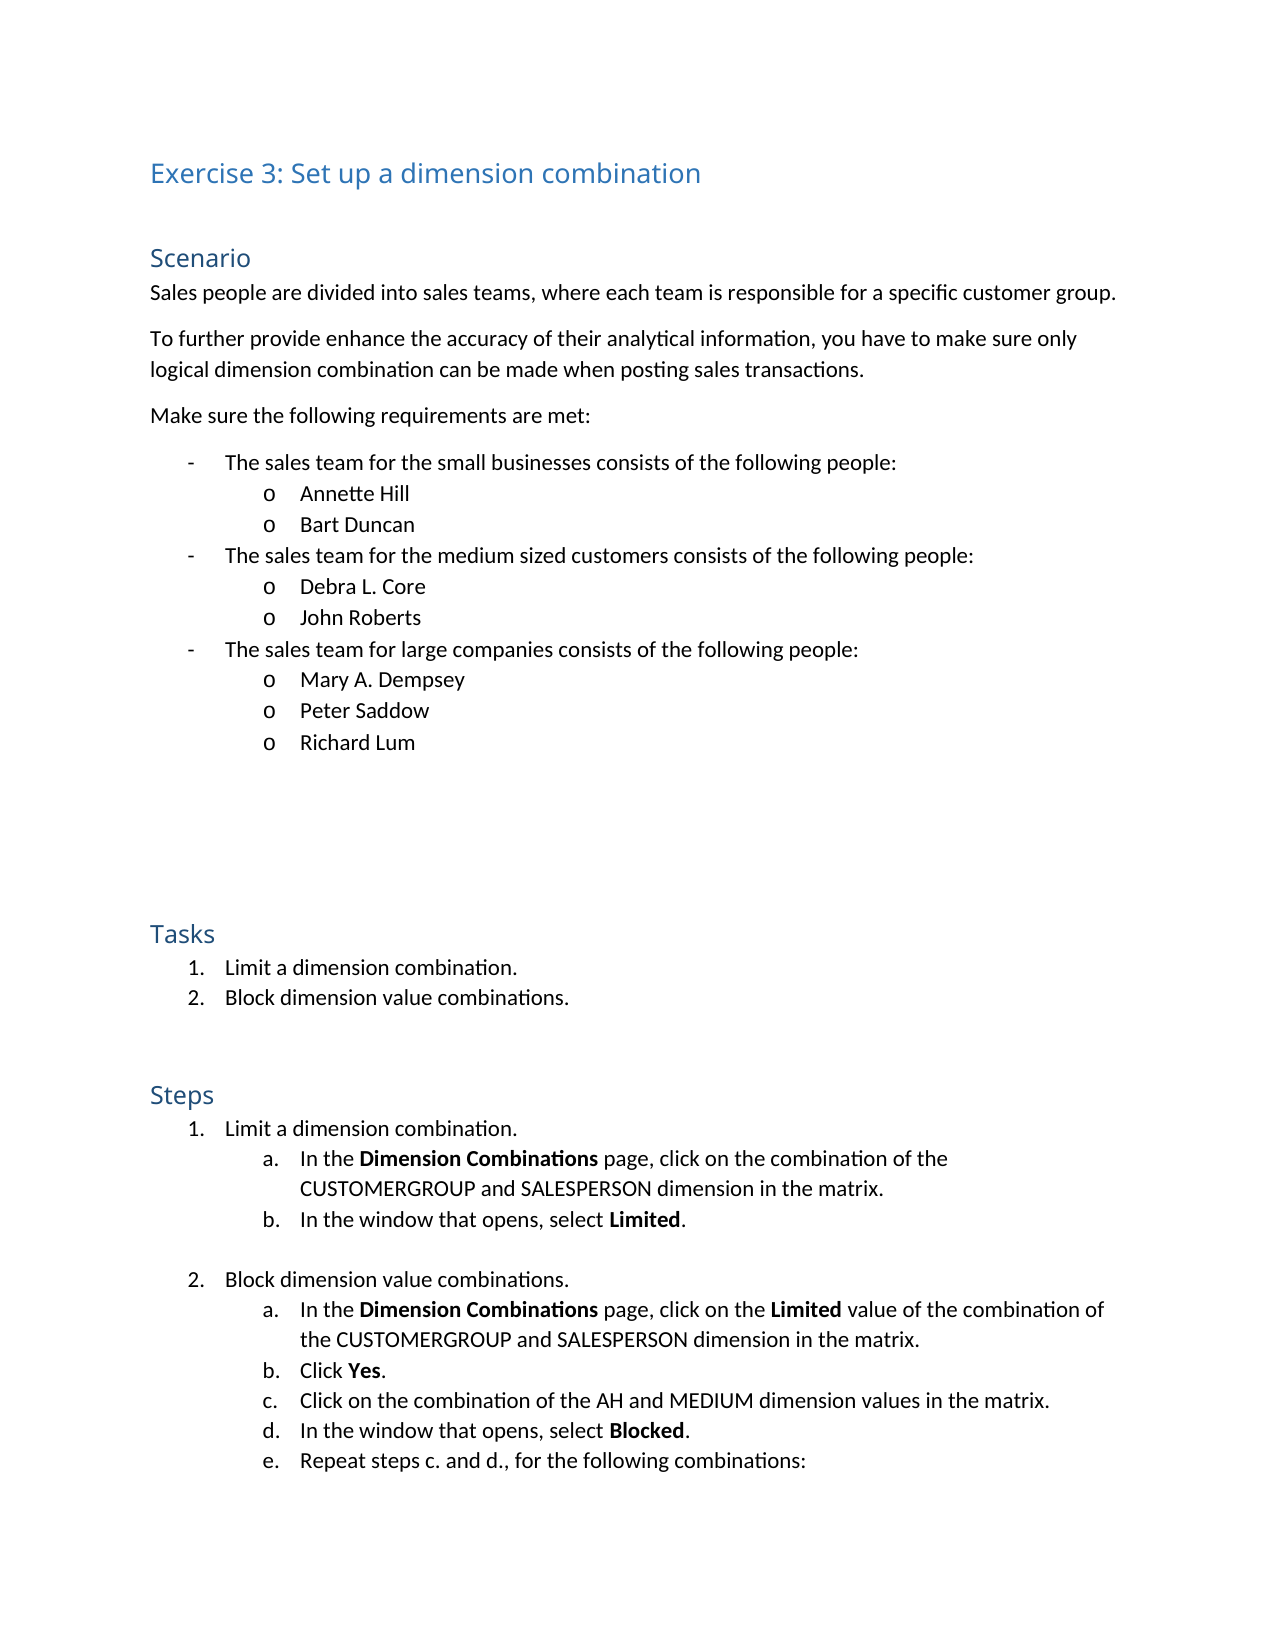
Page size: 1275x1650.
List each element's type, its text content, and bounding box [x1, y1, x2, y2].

list The sales team for the small businesses consists of the following people: [187, 448, 1125, 476]
list Click on the combination of the AH and MEDIUM dimension values in the matrix. [262, 1386, 1125, 1414]
list Bart Duncan [262, 510, 1125, 539]
text To further provide enhance the accuracy of their analytical information, you have to make sure only logical dimension combination can be made when posting sales transactions. [150, 324, 1125, 383]
list Block dimension value combinations. [187, 983, 1125, 1012]
list Debra L. Core [262, 572, 1125, 601]
subtitle Scenario [150, 241, 1125, 275]
subtitle Tasks [150, 917, 1125, 951]
list In the Dimension Combinations page, click on the Limited value of the combination of the CUSTOMERGROUP and SALESPERSON dimension in the matrix. [262, 1295, 1125, 1353]
list The sales team for large companies consists of the following people: [187, 635, 1125, 663]
list The sales team for the medium sized customers consists of the following people: [187, 542, 1125, 569]
list Mary A. Dempsey [262, 665, 1125, 694]
text Make sure the following requirements are met: [150, 402, 1125, 429]
subtitle Steps [150, 1077, 1125, 1111]
list Limit a dimension combination. [187, 953, 1125, 981]
list In the Dimension Combinations page, click on the combination of the CUSTOMERGROUP and SALESPERSON dimension in the matrix. [262, 1144, 1125, 1202]
list Click Yes. [262, 1356, 1125, 1384]
list John Roberts [262, 603, 1125, 632]
list Limit a dimension combination. [187, 1114, 1125, 1142]
list Annette Hill [262, 479, 1125, 508]
list Block dimension value combinations. [187, 1265, 1125, 1293]
list Repeat steps c. and d., for the following combinations: [262, 1446, 1125, 1474]
text Sales people are divided into sales teams, where each team is responsible for a specific customer group. [150, 278, 1125, 306]
list Richard Lum [262, 728, 1125, 757]
list In the window that opens, select Limited. [262, 1205, 1125, 1233]
list In the window that opens, select Blocked. [262, 1416, 1125, 1444]
list Peter Saddow [262, 696, 1125, 726]
subtitle Exercise 3: Set up a dimension combination [150, 154, 1125, 191]
